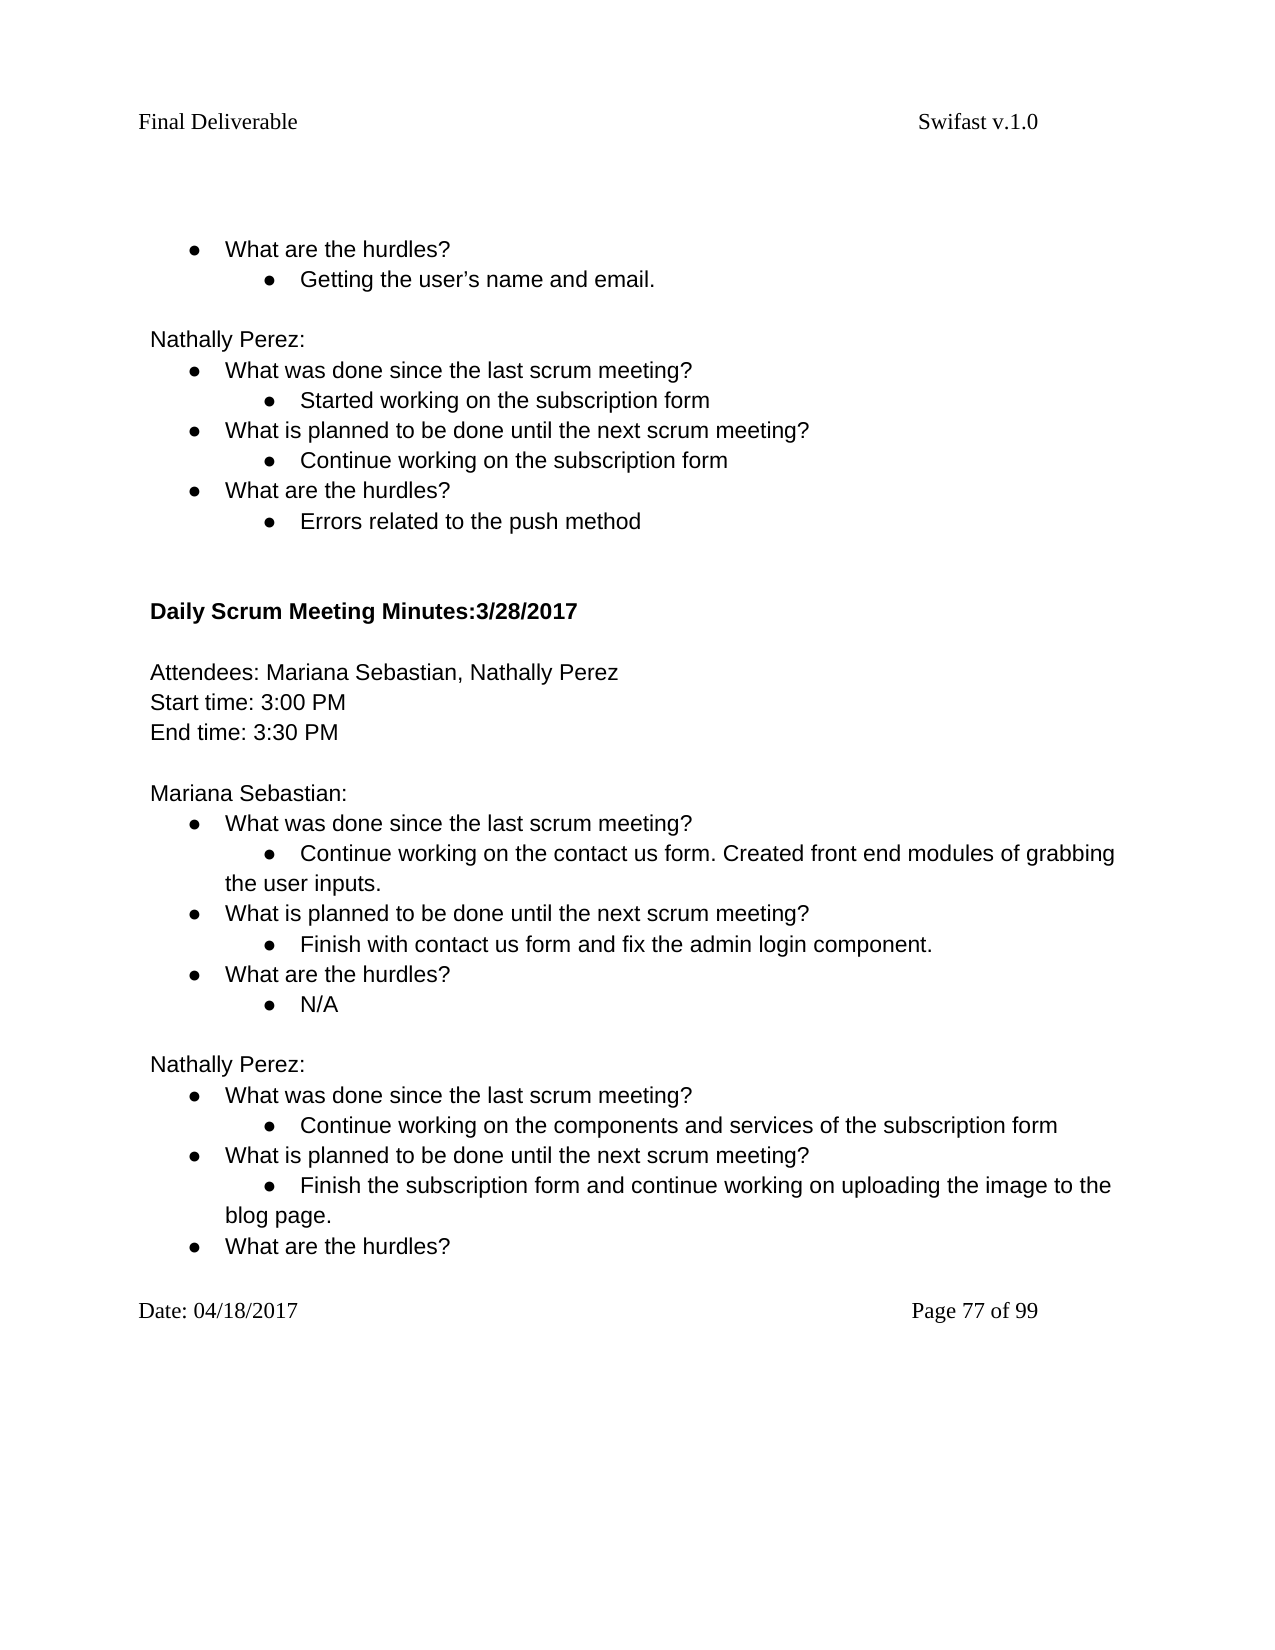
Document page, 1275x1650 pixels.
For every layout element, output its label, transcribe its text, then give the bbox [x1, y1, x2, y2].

list What was done since the last scrum meeting? [187, 810, 1125, 836]
list Continue working on the components and services of the subscription form [225, 1112, 1125, 1138]
list What are the hurdles? [187, 477, 1125, 504]
list Continue working on the subscription form [225, 447, 1125, 473]
text Nathally Perez: [150, 1051, 1125, 1078]
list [187, 357, 1125, 383]
list Started working on the subscription form [225, 387, 1125, 413]
text Mariana Sebastian: [150, 779, 1125, 806]
list What are the hurdles? [187, 236, 1125, 262]
list What was done since the last scrum meeting? [187, 1082, 1125, 1108]
list Finish the subscription form and continue working on uploading the image to the blog page. [225, 1172, 1125, 1229]
list Getting the user’s name and email. [225, 266, 1125, 292]
list What is planned to be done until the next scrum meeting? [187, 1142, 1125, 1168]
list What are the hurdles? [187, 1233, 1125, 1259]
list What is planned to be done until the next scrum meeting? [187, 900, 1125, 927]
list What is planned to be done until the next scrum meeting? [187, 417, 1125, 443]
list What are the hurdles? [187, 961, 1125, 987]
text Start time: 3:00 PM [150, 689, 1125, 715]
text Daily Scrum Meeting Minutes:3/28/2017 [150, 598, 1125, 624]
list Continue working on the contact us form. Created front end modules of grabbing the user inputs. [225, 840, 1125, 896]
list Finish with contact us form and fix the admin login component. [225, 931, 1125, 957]
list N/A [225, 991, 1125, 1017]
text Attendees: Mariana Sebastian, Nathally Perez [150, 659, 1125, 685]
list Errors related to the push method [225, 508, 1125, 534]
text End time: 3:30 PM [150, 719, 1125, 745]
text Nathally Perez: [150, 326, 1125, 353]
